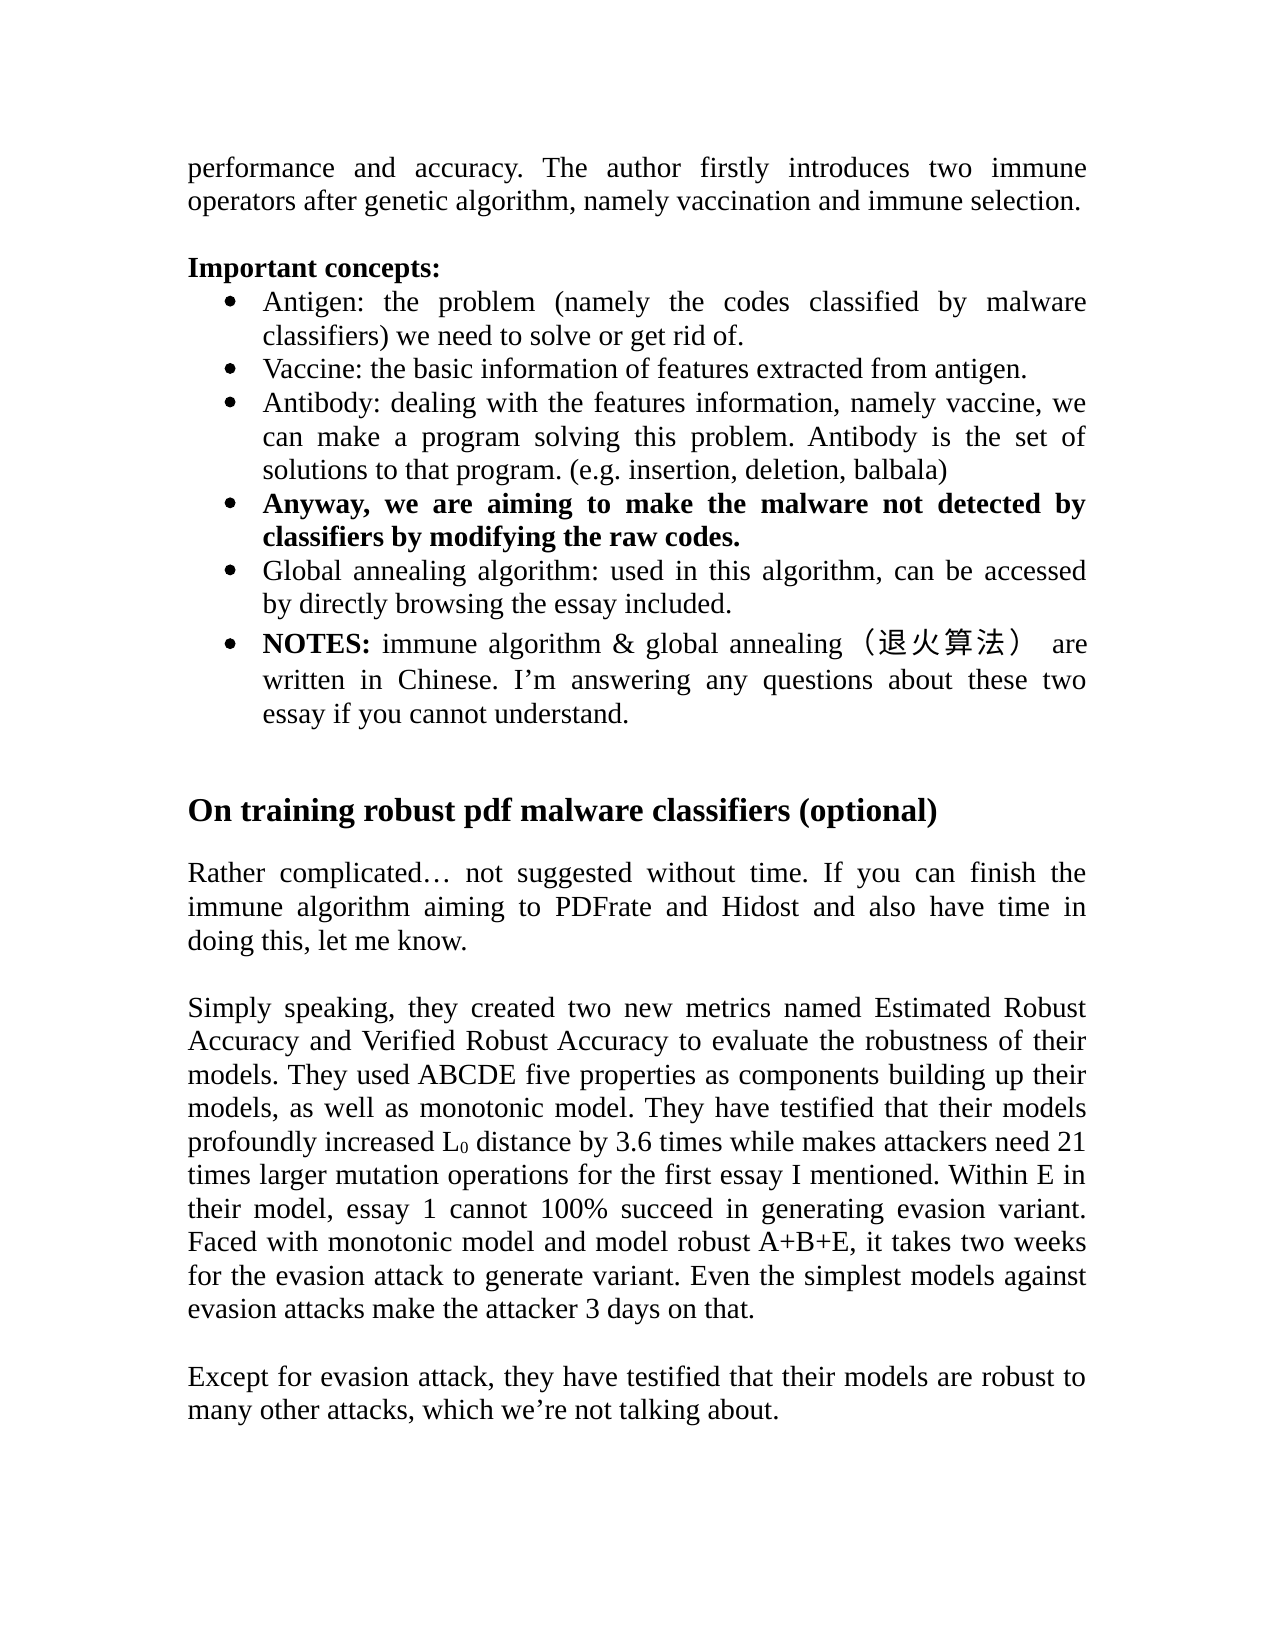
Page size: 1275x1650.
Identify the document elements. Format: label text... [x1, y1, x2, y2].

list Global annealing algorithm: used in this algorithm, can be accessed by directly browsing the essay included. [225, 553, 1087, 620]
subtitle On training robust pdf malware classifiers (optional) [187, 790, 1087, 828]
list Anyway, we are aiming to make the malware not detected by classifiers by modifying the raw codes. [225, 486, 1087, 553]
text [187, 150, 1087, 217]
list NOTES: immune algorithm & global annealing（退火算法） are written in Chinese. I’m answering any questions about these two essay if you cannot understand. [225, 620, 1087, 729]
text Important concepts: [187, 251, 1087, 284]
list Antibody: dealing with the features information, namely vaccine, we can make a program solving this problem. Antibody is the set of solutions to that program. (e.g. insertion, deletion, balbala) [225, 385, 1087, 486]
text Rather complicated… not suggested without time. If you can finish the immune algorithm aiming to PDFrate and Hidost and also have time in doing this, let me know. [187, 856, 1087, 956]
text Simply speaking, they created two new metrics named Estimated Robust Accuracy and Verified Robust Accuracy to evaluate the robustness of their models. They used ABCDE five properties as components building up their models, as well as monotonic model. They have testified that their models profoundly increased L0 distance by 3.6 times while makes attackers need 21 times larger mutation operations for the first essay I mentioned. Within E in their model, essay 1 cannot 100% succeed in generating evasion variant. Faced with monotonic model and model robust A+B+E, it takes two weeks for the evasion attack to generate variant. Even the simplest models against evasion attacks make the attacker 3 days on that. [187, 990, 1087, 1325]
text Except for evasion attack, they have testified that their models are robust to many other attacks, which we’re not talking about. [187, 1359, 1087, 1426]
list Antigen: the problem (namely the codes classified by malware classifiers) we need to solve or get rid of. [225, 284, 1087, 351]
list Vaccine: the basic information of features extracted from antigen. [225, 351, 1087, 385]
